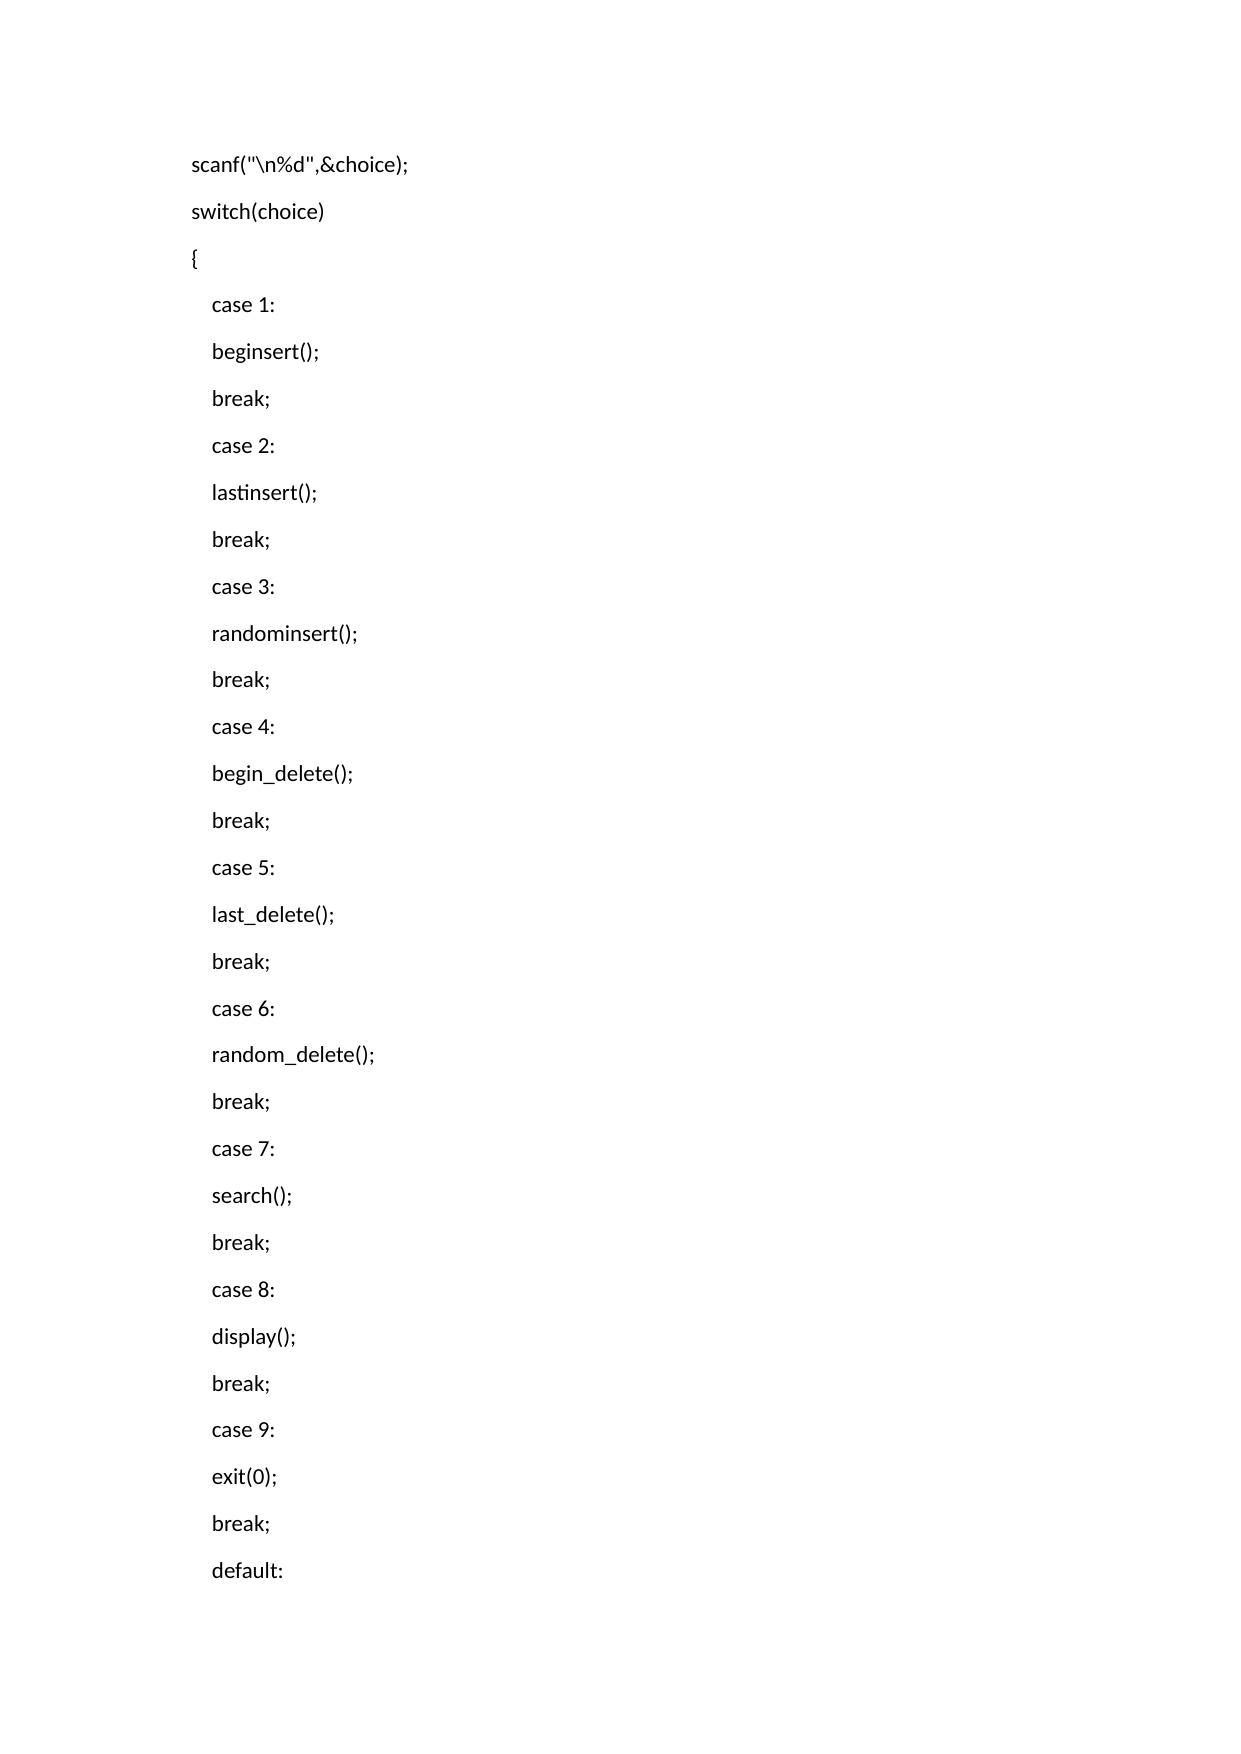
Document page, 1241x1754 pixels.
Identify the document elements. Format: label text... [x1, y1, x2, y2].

text case 1: [150, 291, 1090, 319]
text { [150, 244, 1090, 272]
text case 7: [150, 1134, 1090, 1162]
text randominsert(); [150, 619, 1090, 647]
text case 2: [150, 431, 1090, 459]
text break; [150, 947, 1090, 975]
text lastinsert(); [150, 478, 1090, 506]
text break; [150, 525, 1090, 553]
text case 4: [150, 712, 1090, 741]
text break; [150, 806, 1090, 834]
text case 6: [150, 994, 1090, 1022]
text search(); [150, 1181, 1090, 1209]
text random_delete(); [150, 1041, 1090, 1069]
text case 3: [150, 572, 1090, 600]
text exit(0); [150, 1462, 1090, 1491]
text case 8: [150, 1275, 1090, 1303]
text break; [150, 1087, 1090, 1116]
text case 9: [150, 1416, 1090, 1444]
text last_delete(); [150, 900, 1090, 928]
text default: [150, 1556, 1090, 1584]
text display(); [150, 1322, 1090, 1350]
text scanf("\n%d",&choice); [150, 150, 1090, 178]
text begin_delete(); [150, 759, 1090, 787]
text break; [150, 1509, 1090, 1537]
text break; [150, 1228, 1090, 1256]
text switch(choice) [150, 197, 1090, 225]
text beginsert(); [150, 337, 1090, 366]
text case 5: [150, 853, 1090, 881]
text break; [150, 666, 1090, 694]
text break; [150, 1369, 1090, 1397]
text break; [150, 384, 1090, 412]
